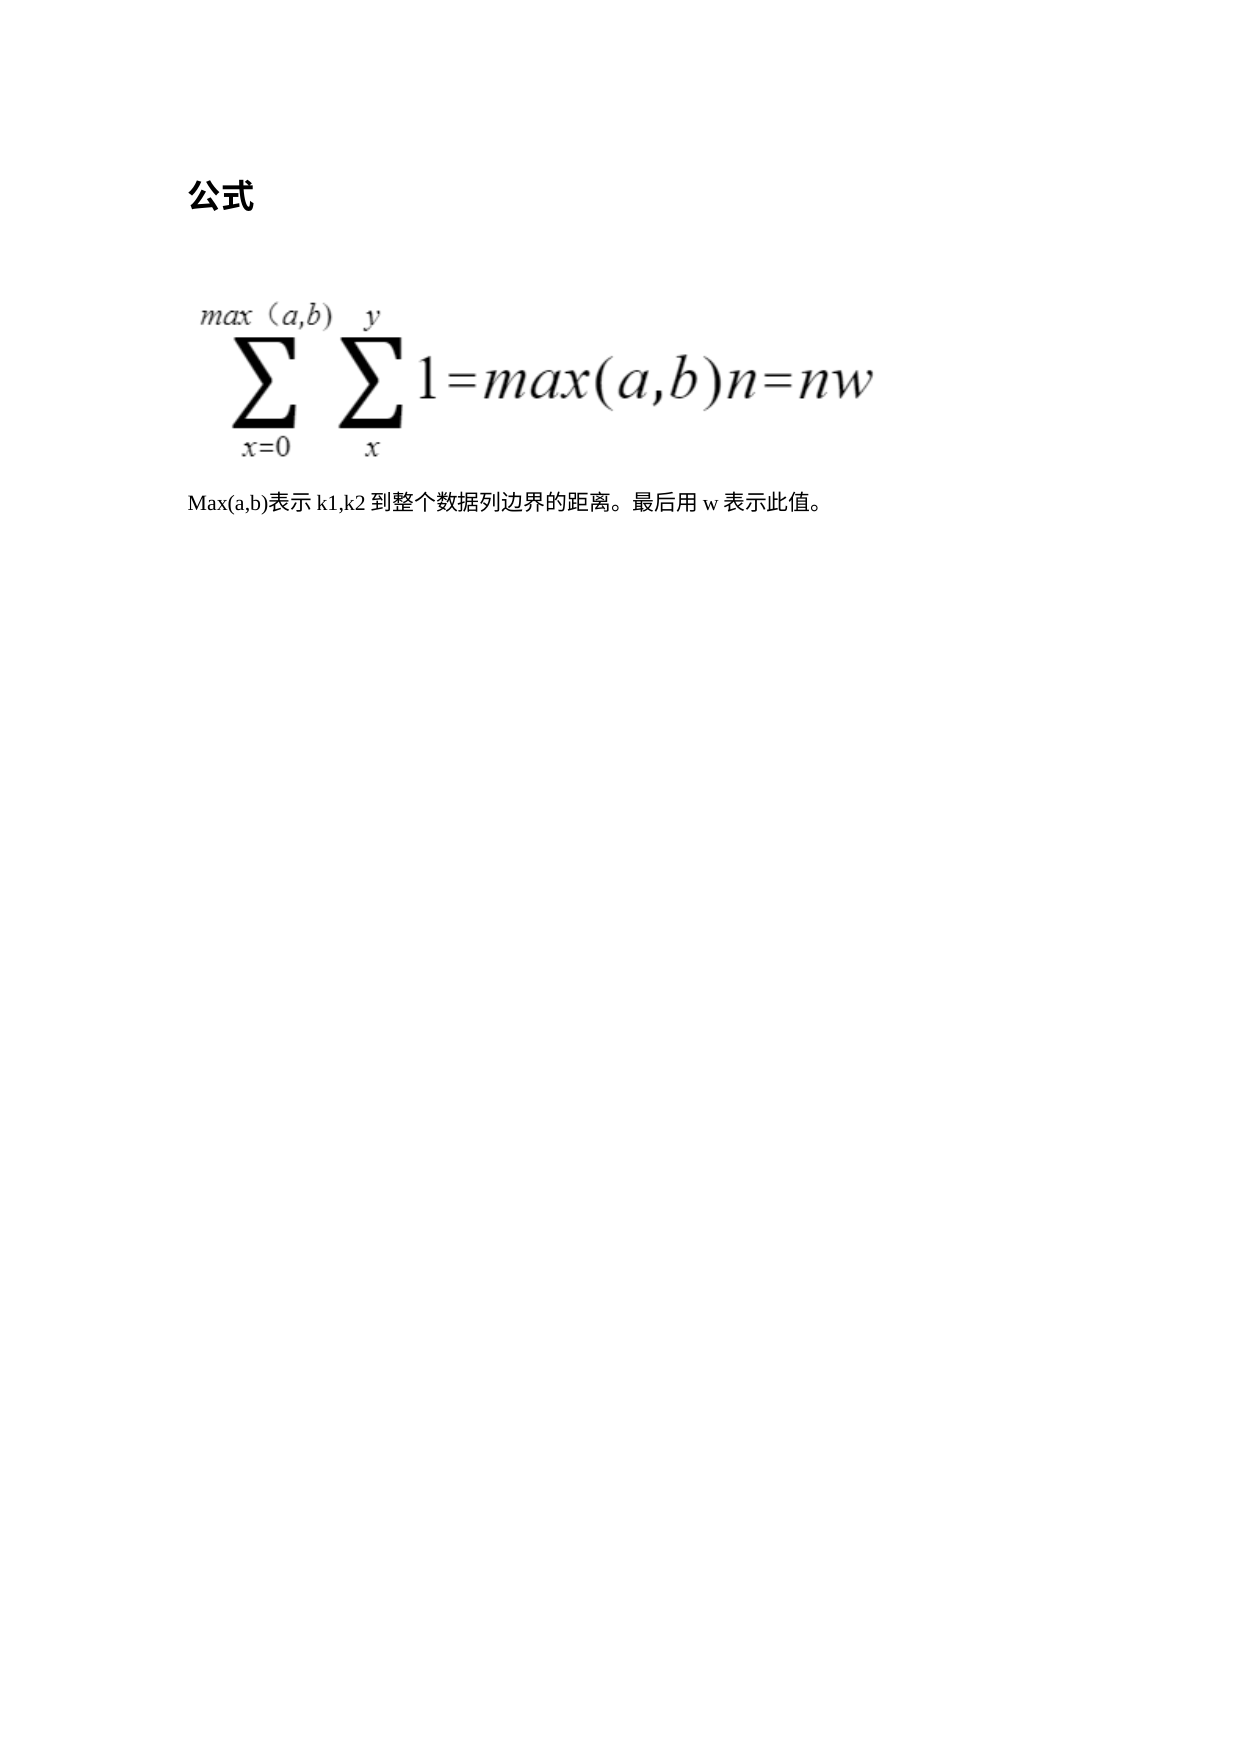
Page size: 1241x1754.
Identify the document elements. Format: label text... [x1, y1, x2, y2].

text 公式 [187, 162, 1053, 227]
text Max(a,b)表示k1,k2到整个数据列边界的距离。最后用w表示此值。 [187, 484, 1053, 517]
picture [187, 289, 887, 477]
